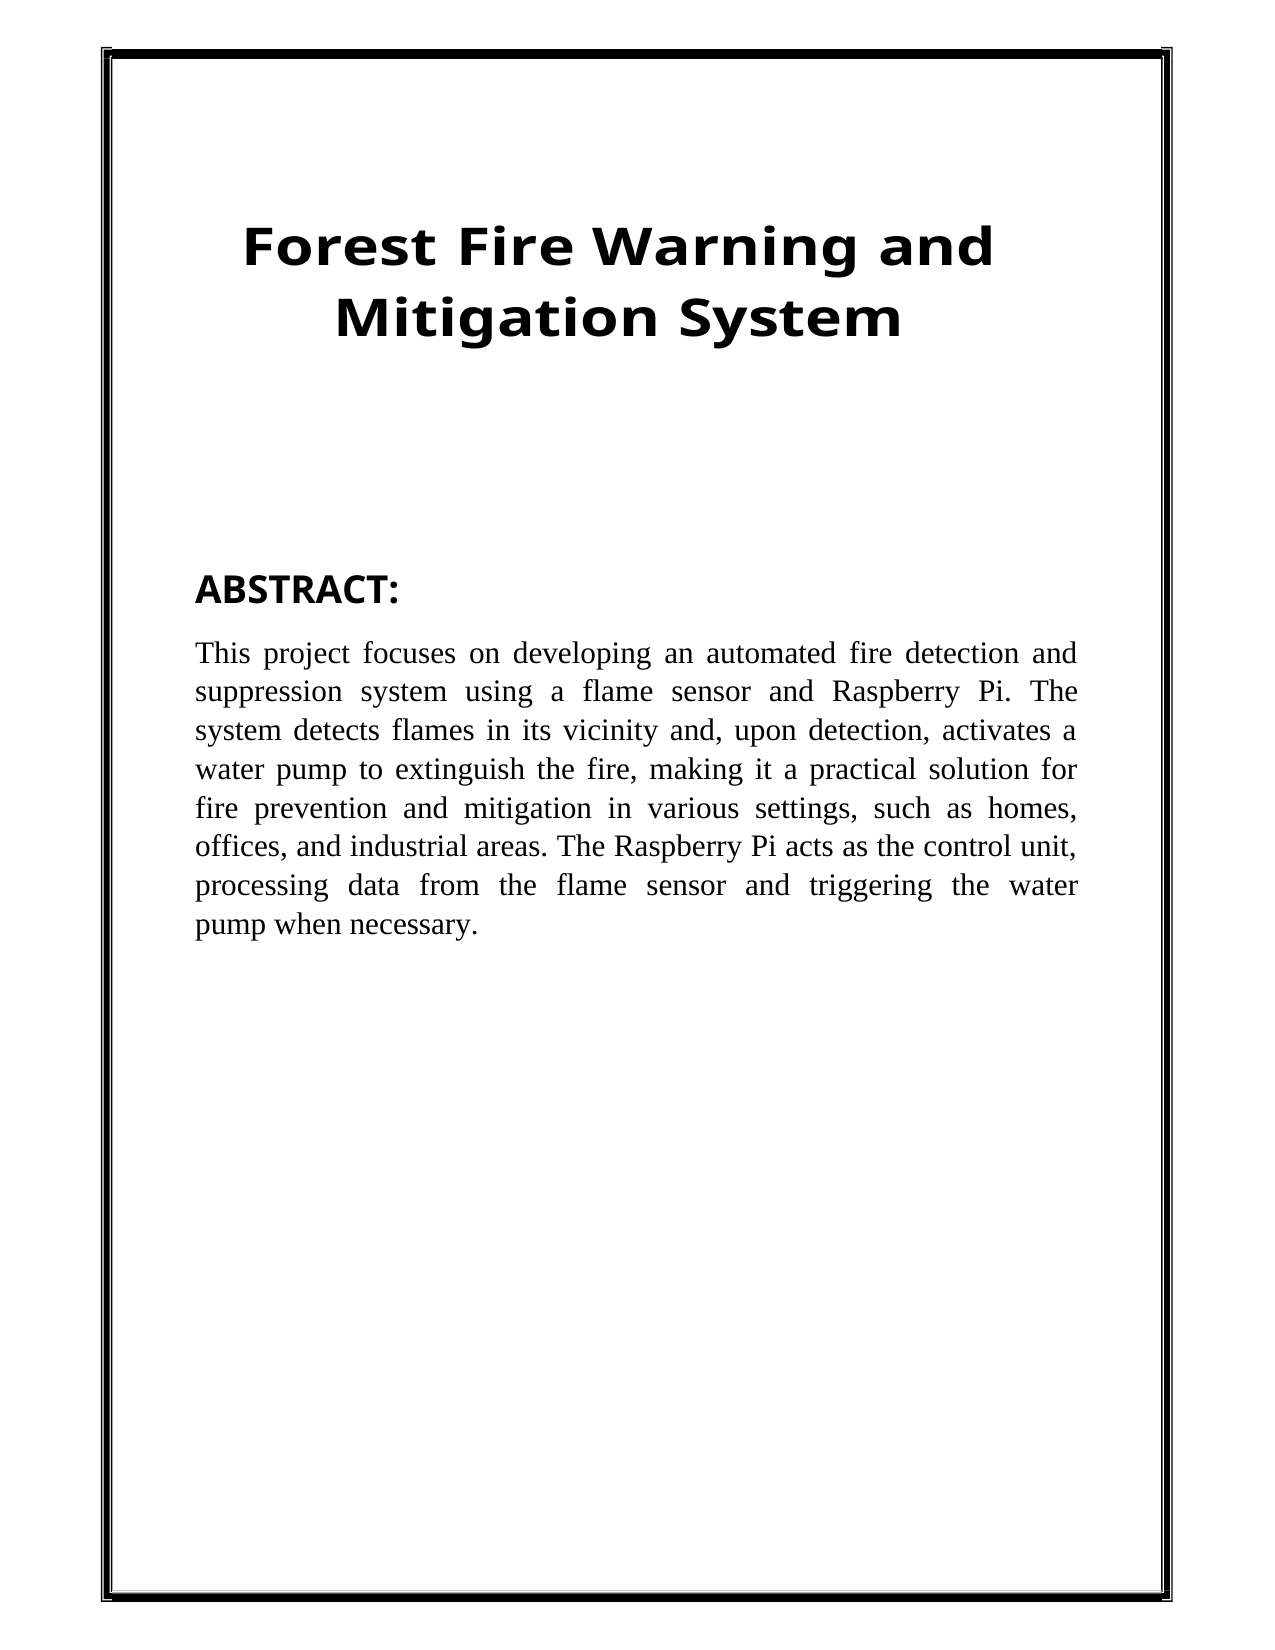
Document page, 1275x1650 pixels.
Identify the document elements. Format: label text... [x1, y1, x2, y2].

text Forest Fire Warning and Mitigation System [150, 210, 1087, 352]
picture [112, 46, 1161, 59]
text This project focuses on developing an automated fire detection and suppression system using a flame sensor and Raspberry Pi. The system detects flames in its vicinity and, upon detection, activates a water pump to extinguish the fire, making it a practical solution for fire prevention and mitigation in various settings, such as homes, offices, and industrial areas. The Raspberry Pi acts as the control unit, processing data from the flame sensor and triggering the water pump when necessary. [195, 634, 1078, 941]
text ABSTRACT: [195, 562, 1087, 614]
picture [112, 1590, 1162, 1602]
